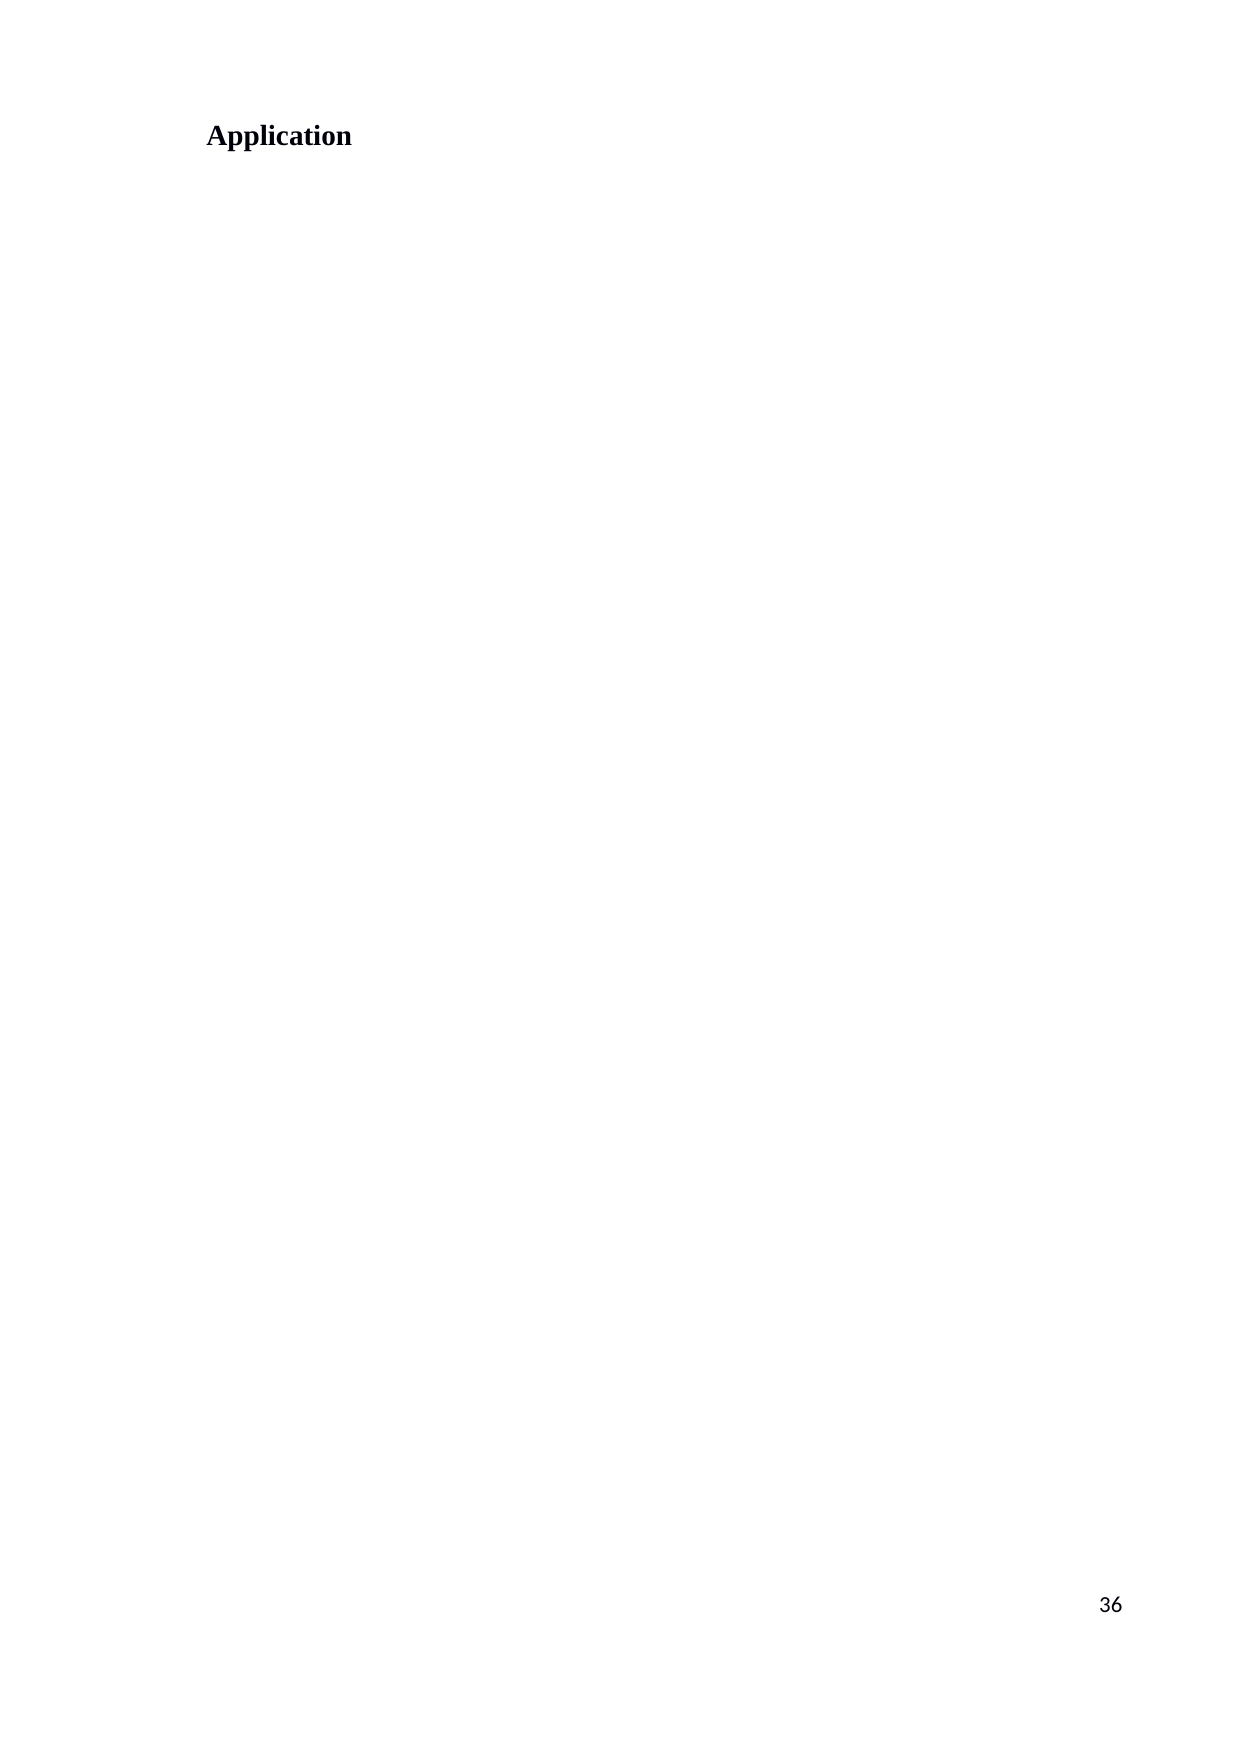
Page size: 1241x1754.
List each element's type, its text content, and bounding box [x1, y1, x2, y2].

text Application [148, 118, 1122, 152]
